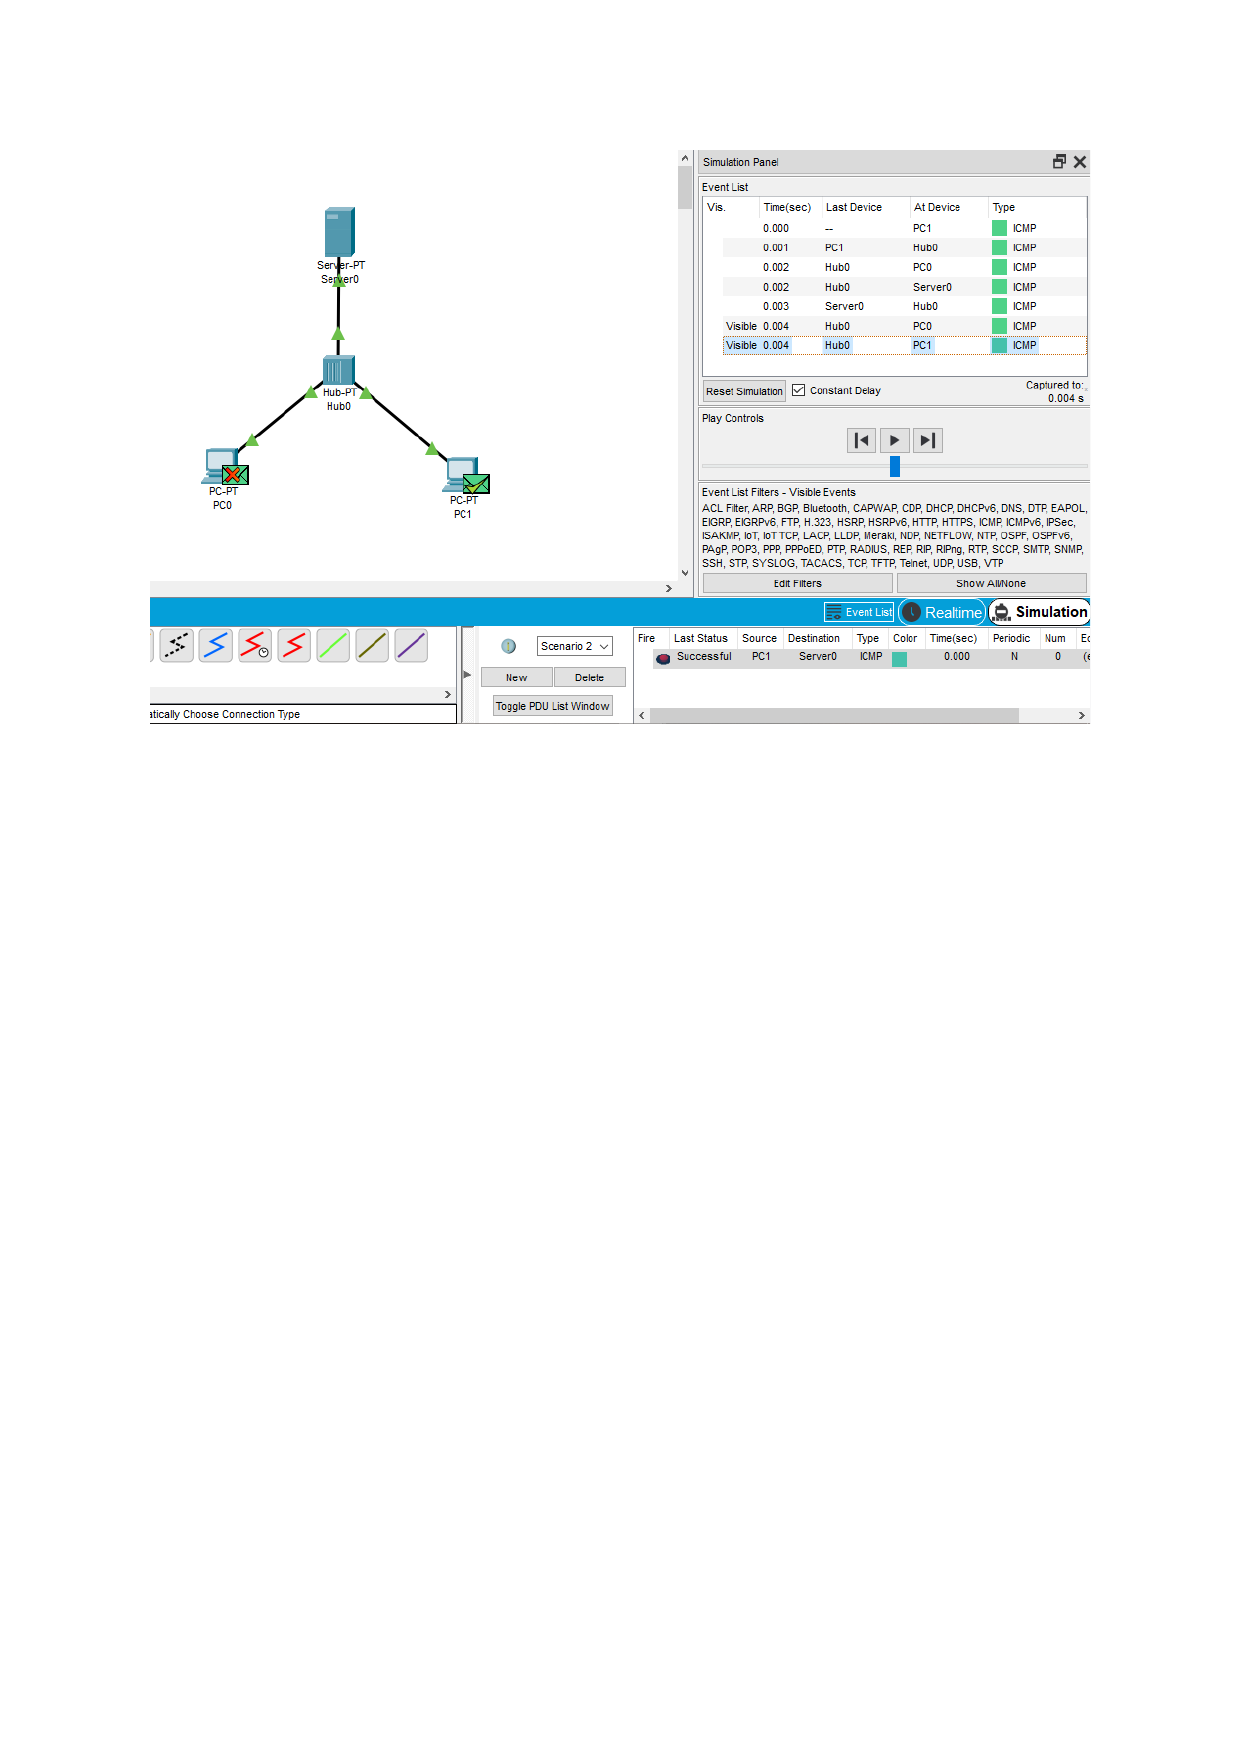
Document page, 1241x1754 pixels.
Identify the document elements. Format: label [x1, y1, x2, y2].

picture [903, 603, 920, 621]
picture [150, 150, 1091, 724]
